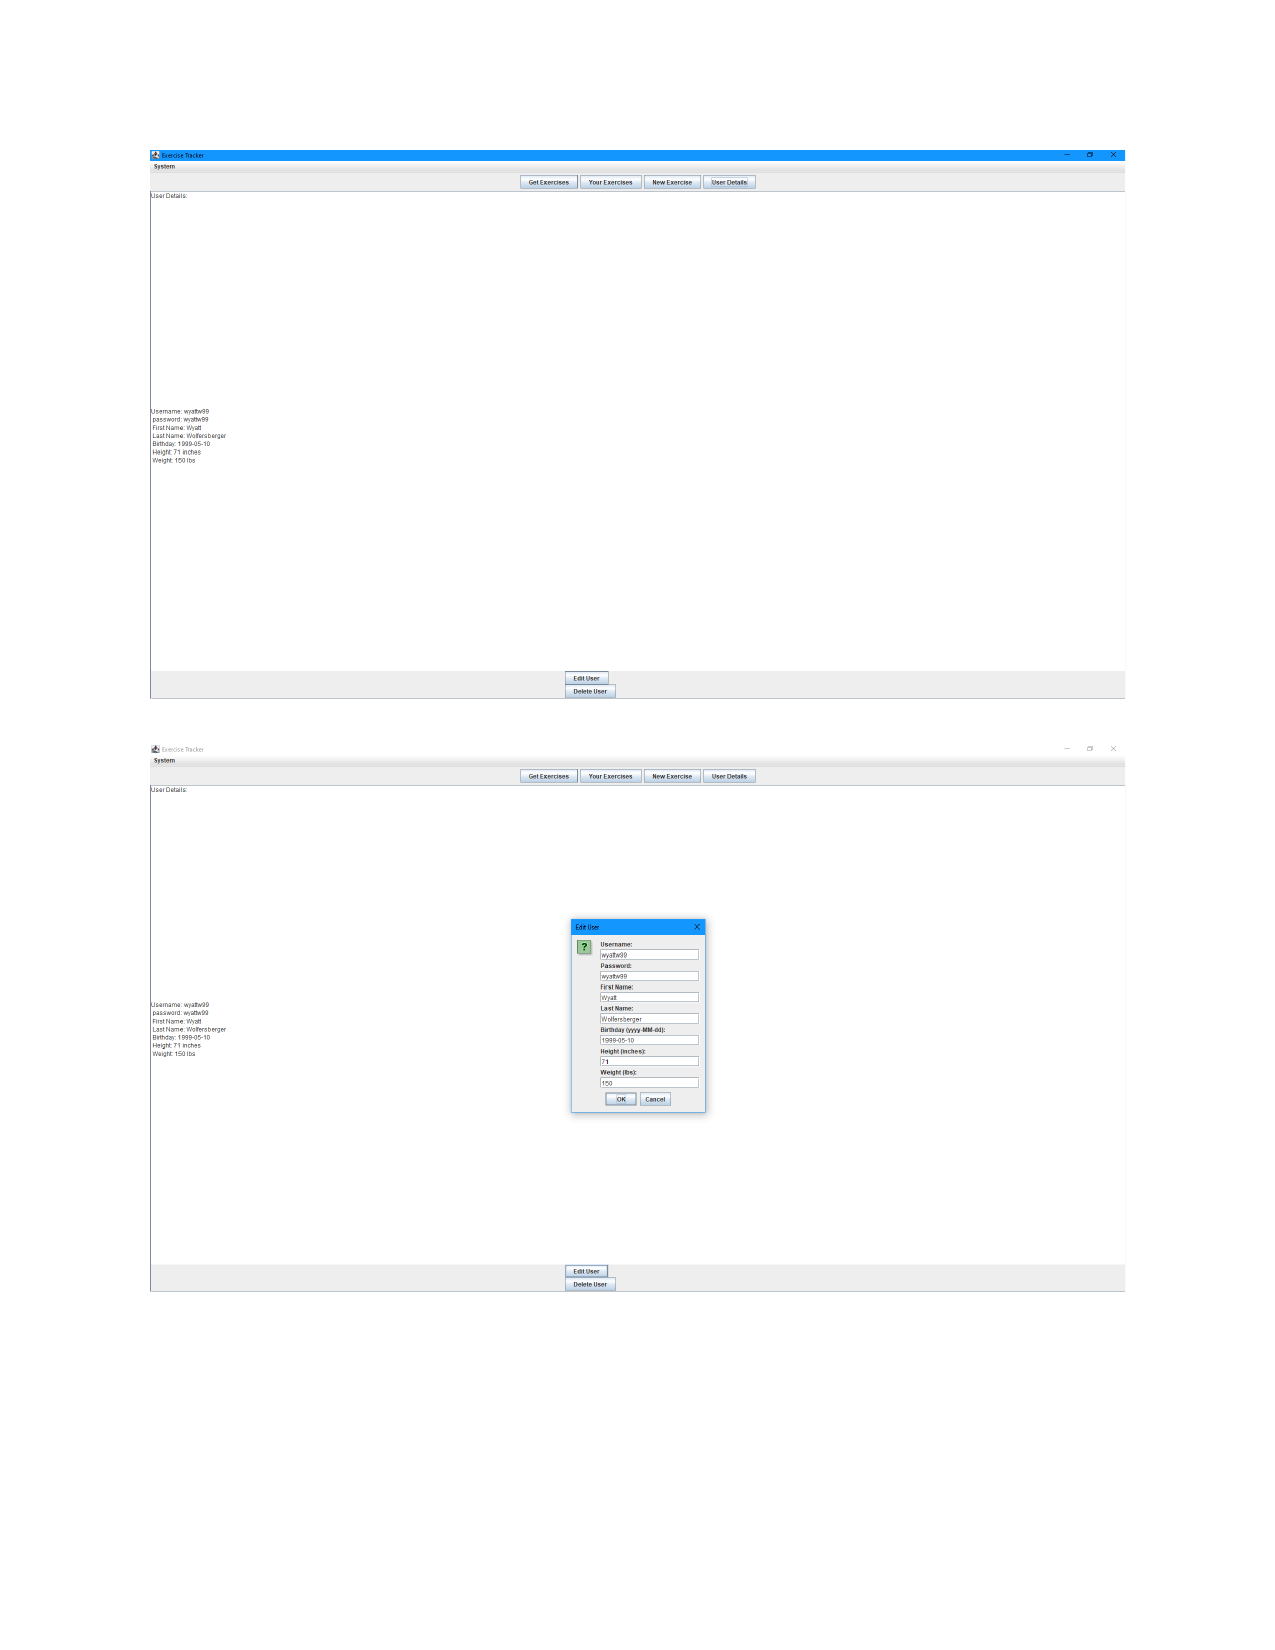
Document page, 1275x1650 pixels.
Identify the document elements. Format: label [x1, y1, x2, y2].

picture [150, 743, 1125, 1292]
picture [150, 150, 1125, 699]
